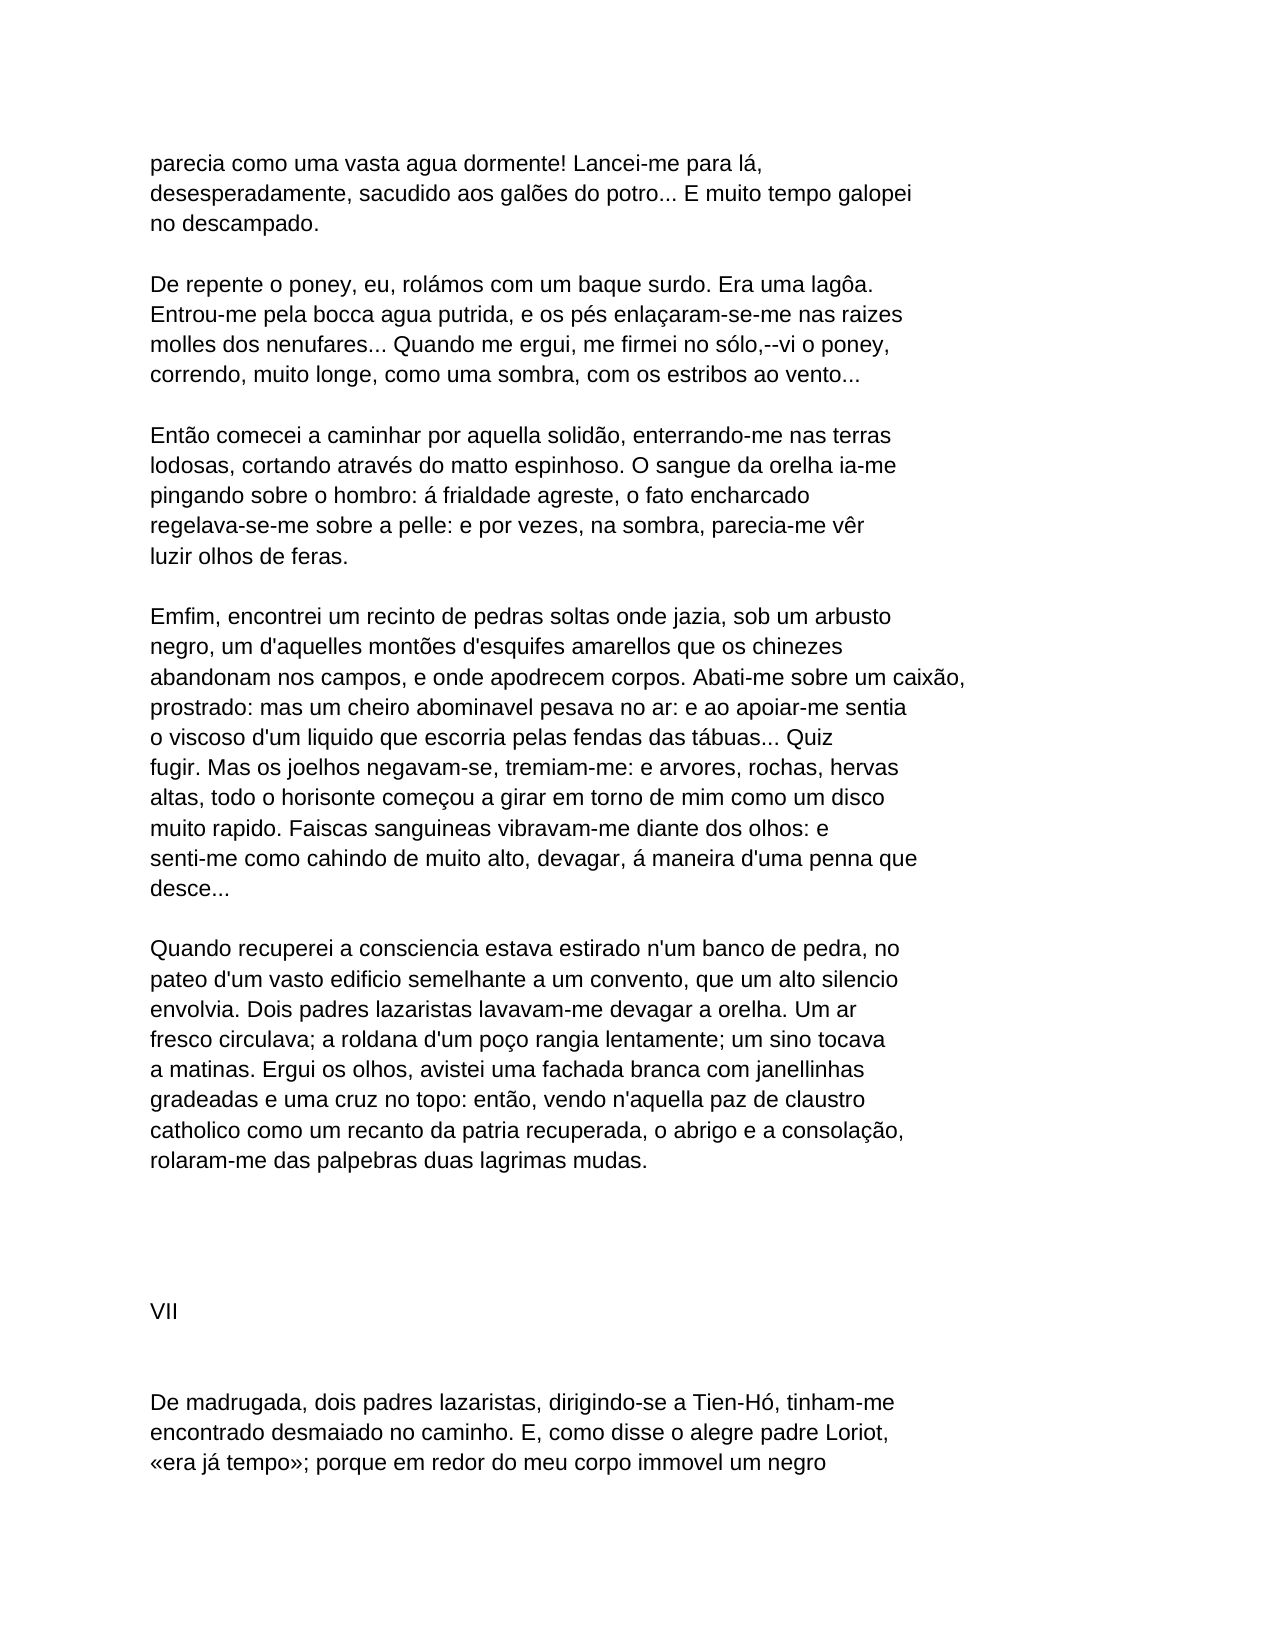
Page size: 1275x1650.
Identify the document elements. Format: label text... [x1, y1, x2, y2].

text Quando recuperei a consciencia estava estirado n'um banco de pedra, no [150, 935, 1125, 962]
text regelava-se-me sobre a pelle: e por vezes, na sombra, parecia-me vêr [150, 512, 1125, 539]
text gradeadas e uma cruz no topo: então, vendo n'aquella paz de claustro [150, 1086, 1125, 1113]
text desce... [150, 875, 1125, 901]
text catholico como um recanto da patria recuperada, o abrigo e a consolação, [150, 1117, 1125, 1143]
text lodosas, cortando através do matto espinhoso. O sangue da orelha ia-me [150, 452, 1125, 478]
text parecia como uma vasta agua dormente! Lancei-me para lá, [150, 150, 1125, 176]
text fresco circulava; a roldana d'um poço rangia lentamente; um sino tocava [150, 1026, 1125, 1052]
text muito rapido. Faiscas sanguineas vibravam-me diante dos olhos: e [150, 814, 1125, 841]
text rolaram-me das palpebras duas lagrimas mudas. [150, 1147, 1125, 1173]
text abandonam nos campos, e onde apodrecem corpos. Abati-me sobre um caixão, [150, 663, 1125, 690]
text senti-me como cahindo de muito alto, devagar, á maneira d'uma penna que [150, 845, 1125, 871]
text «era já tempo»; porque em redor do meu corpo immovel um negro [150, 1449, 1125, 1475]
text encontrado desmaiado no caminho. E, como disse o alegre padre Loriot, [150, 1419, 1125, 1445]
text molles dos nenufares... Quando me ergui, me firmei no sólo,--vi o poney, [150, 331, 1125, 358]
text fugir. Mas os joelhos negavam-se, tremiam-me: e arvores, rochas, hervas [150, 754, 1125, 781]
text pateo d'um vasto edificio semelhante a um convento, que um alto silencio [150, 966, 1125, 992]
text negro, um d'aquelles montões d'esquifes amarellos que os chinezes [150, 633, 1125, 660]
text Então comecei a caminhar por aquella solidão, enterrando-me nas terras [150, 422, 1125, 448]
text o viscoso d'um liquido que escorria pelas fendas das tábuas... Quiz [150, 724, 1125, 750]
text luzir olhos de feras. [150, 543, 1125, 569]
text prostrado: mas um cheiro abominavel pesava no ar: e ao apoiar-me sentia [150, 694, 1125, 720]
text altas, todo o horisonte começou a girar em torno de mim como um disco [150, 784, 1125, 811]
text a matinas. Ergui os olhos, avistei uma fachada branca com janellinhas [150, 1056, 1125, 1083]
text envolvia. Dois padres lazaristas lavavam-me devagar a orelha. Um ar [150, 996, 1125, 1022]
text Emfim, encontrei um recinto de pedras soltas onde jazia, sob um arbusto [150, 603, 1125, 629]
text VII [150, 1298, 1125, 1324]
text no descampado. [150, 210, 1125, 237]
text De repente o poney, eu, rolámos com um baque surdo. Era uma lagôa. [150, 271, 1125, 297]
text desesperadamente, sacudido aos galões do potro... E muito tempo galopei [150, 180, 1125, 207]
text Entrou-me pela bocca agua putrida, e os pés enlaçaram-se-me nas raizes [150, 301, 1125, 327]
text De madrugada, dois padres lazaristas, dirigindo-se a Tien-Hó, tinham-me [150, 1388, 1125, 1415]
text correndo, muito longe, como uma sombra, com os estribos ao vento... [150, 361, 1125, 388]
text pingando sobre o hombro: á frialdade agreste, o fato encharcado [150, 482, 1125, 509]
